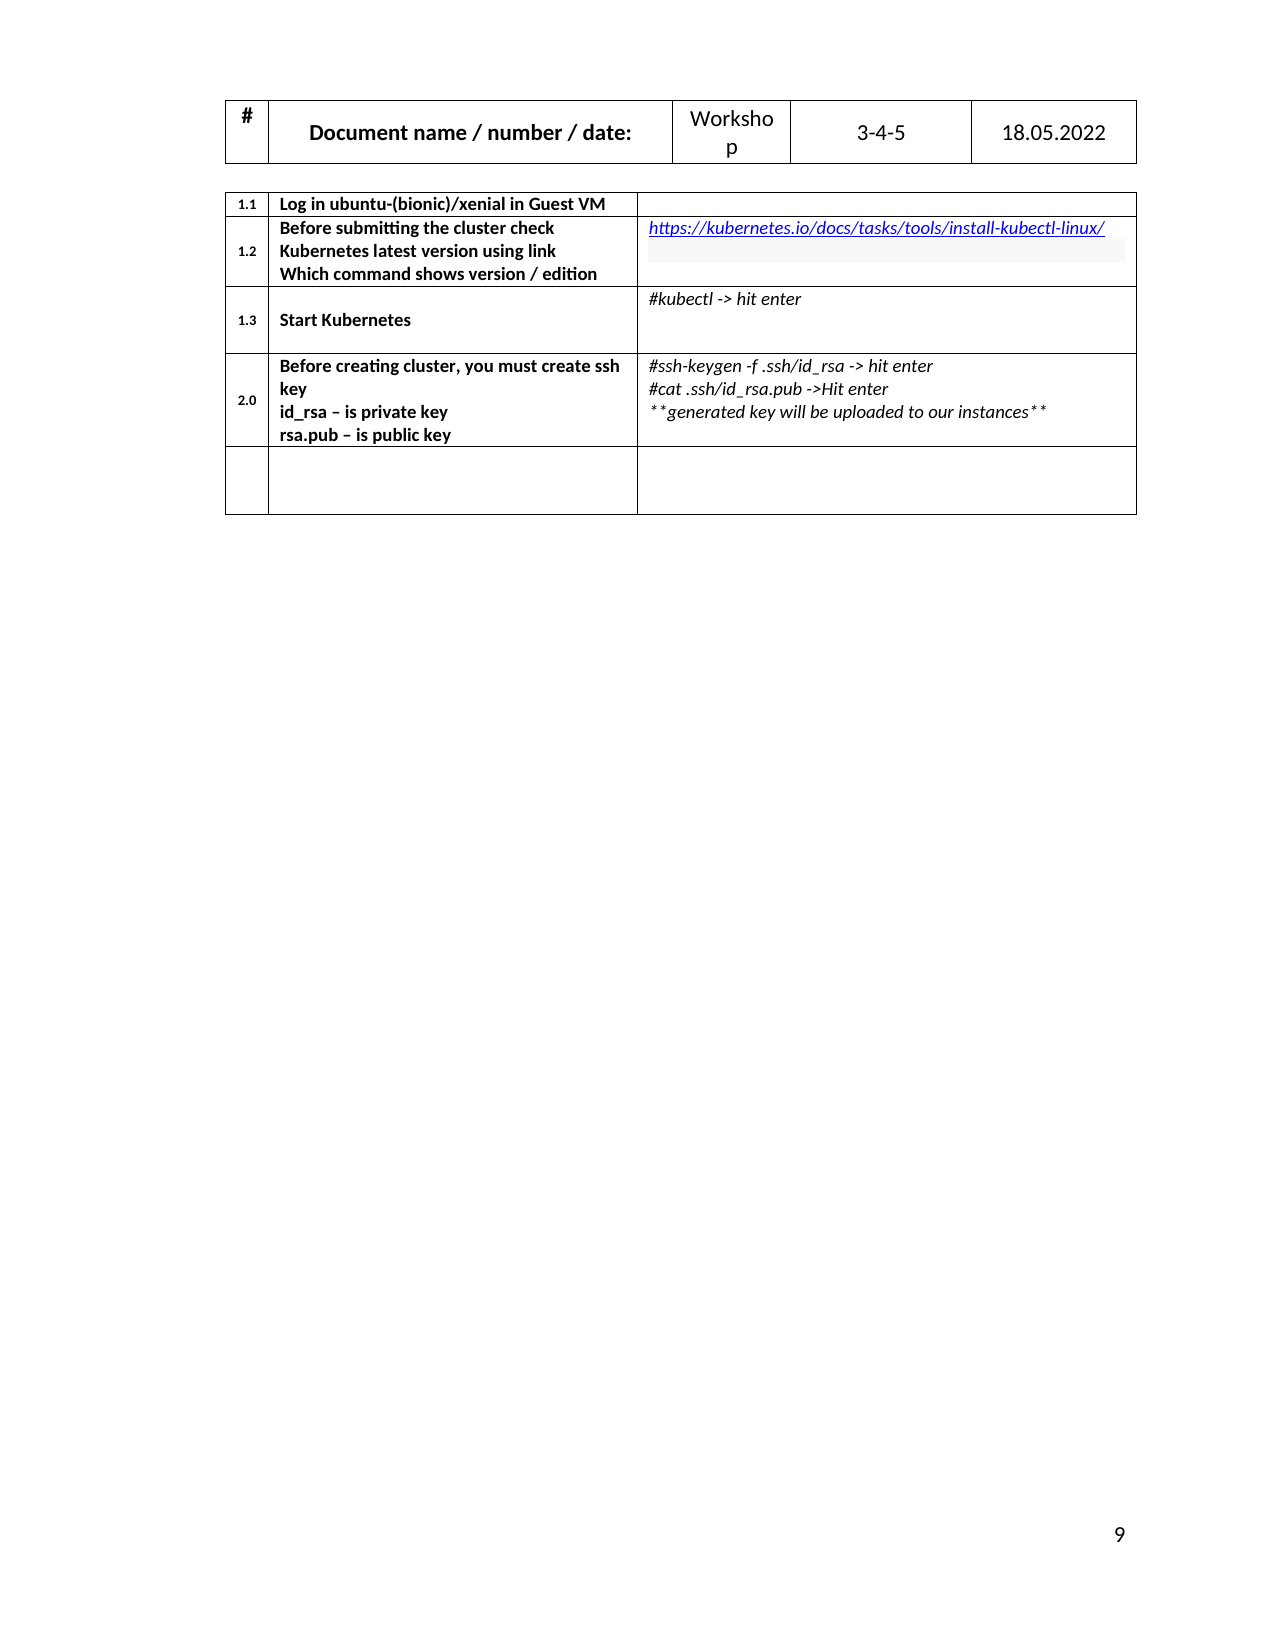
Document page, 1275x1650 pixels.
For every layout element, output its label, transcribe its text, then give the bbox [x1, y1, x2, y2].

table_cell Start Kubernetes [269, 287, 637, 353]
table_cell [638, 447, 1136, 514]
table_cell 2.0 [226, 354, 268, 446]
table_cell 1.1 [226, 193, 268, 216]
table_cell #kubectl -> hit enter [638, 287, 1136, 353]
table_cell Log in ubuntu-(bionic)/xenial in Guest VM [269, 193, 637, 216]
table_cell Before submitting the cluster check Kubernetes latest version using link Which command shows version / edition [269, 217, 637, 286]
table_cell [226, 447, 268, 514]
table_cell #ssh-keygen -f .ssh/id_rsa -> hit enter #cat .ssh/id_rsa.pub ->Hit enter **generated key will be uploaded to our instances** [638, 354, 1136, 446]
table_cell 1.2 [226, 217, 268, 286]
table_cell [638, 193, 1136, 216]
table_cell Before creating cluster, you must create ssh key id_rsa – is private key rsa.pub – is public key [269, 354, 637, 446]
table_cell https://kubernetes.io/docs/tasks/tools/install-kubectl-linux/ [638, 217, 1136, 286]
table_cell [269, 447, 637, 514]
table_cell 1.3 [226, 287, 268, 353]
